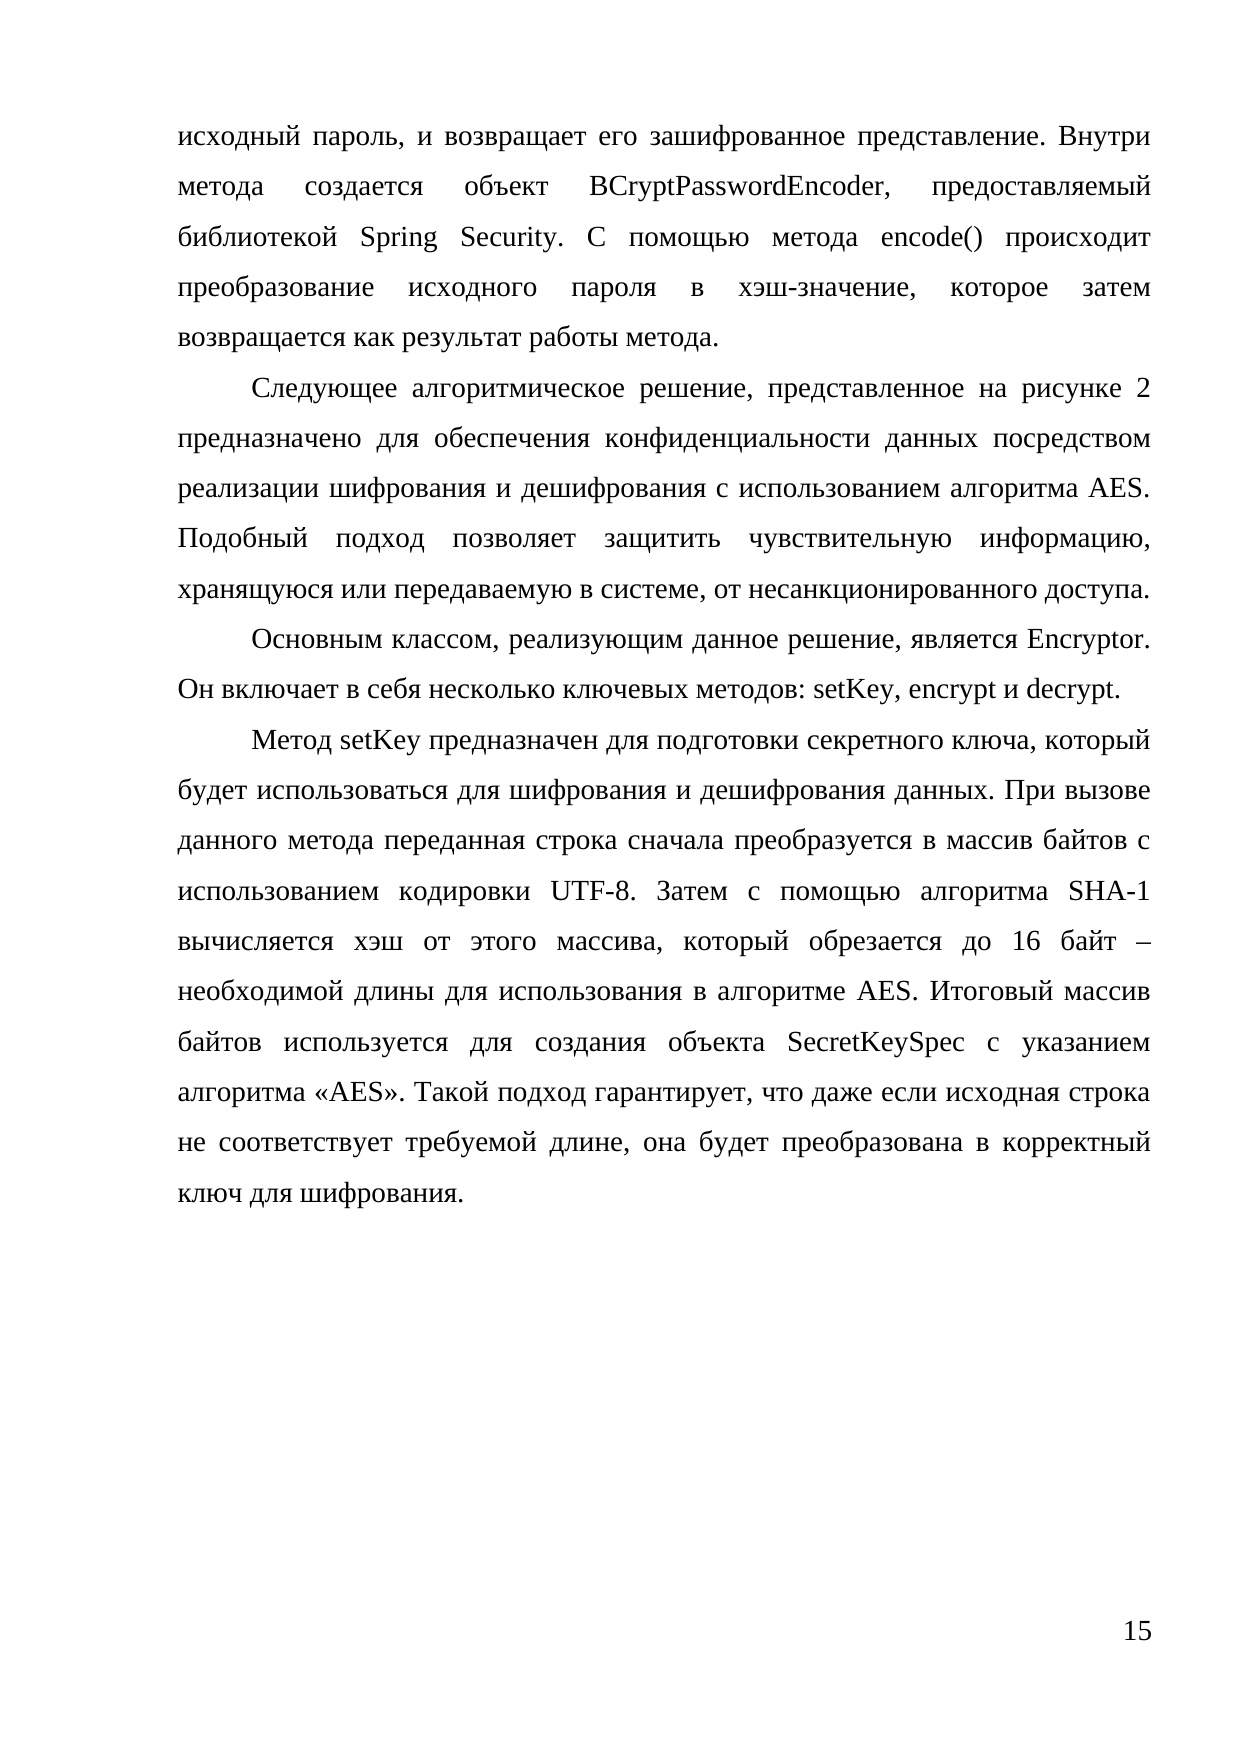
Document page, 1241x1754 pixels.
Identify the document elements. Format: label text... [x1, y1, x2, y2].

text Метод setKey предназначен для подготовки секретного ключа, который будет использоваться для шифрования и дешифрования данных. При вызове данного метода переданная строка сначала преобразуется в массив байтов с использованием кодировки UTF-8. Затем с помощью алгоритма SHA-1 вычисляется хэш от этого массива, который обрезается до 16 байт – необходимой длины для использования в алгоритме AES. Итоговый массив байтов используется для создания объекта SecretKeySpec с указанием алгоритма «AES». Такой подход гарантирует, что даже если исходная строка не соответствует требуемой длине, она будет преобразована в корректный ключ для шифрования. [177, 722, 1152, 1208]
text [177, 118, 1152, 353]
text Следующее алгоритмическое решение, представленное на рисунке 2 предназначено для обеспечения конфиденциальности данных посредством реализации шифрования и дешифрования с использованием алгоритма AES. Подобный подход позволяет защитить чувствительную информацию, хранящуюся или передаваемую в системе, от несанкционированного доступа. [177, 370, 1152, 604]
text Основным классом, реализующим данное решение, является Encryptor. Он включает в себя несколько ключевых методов: setKey, encrypt и decrypt. [177, 621, 1152, 705]
